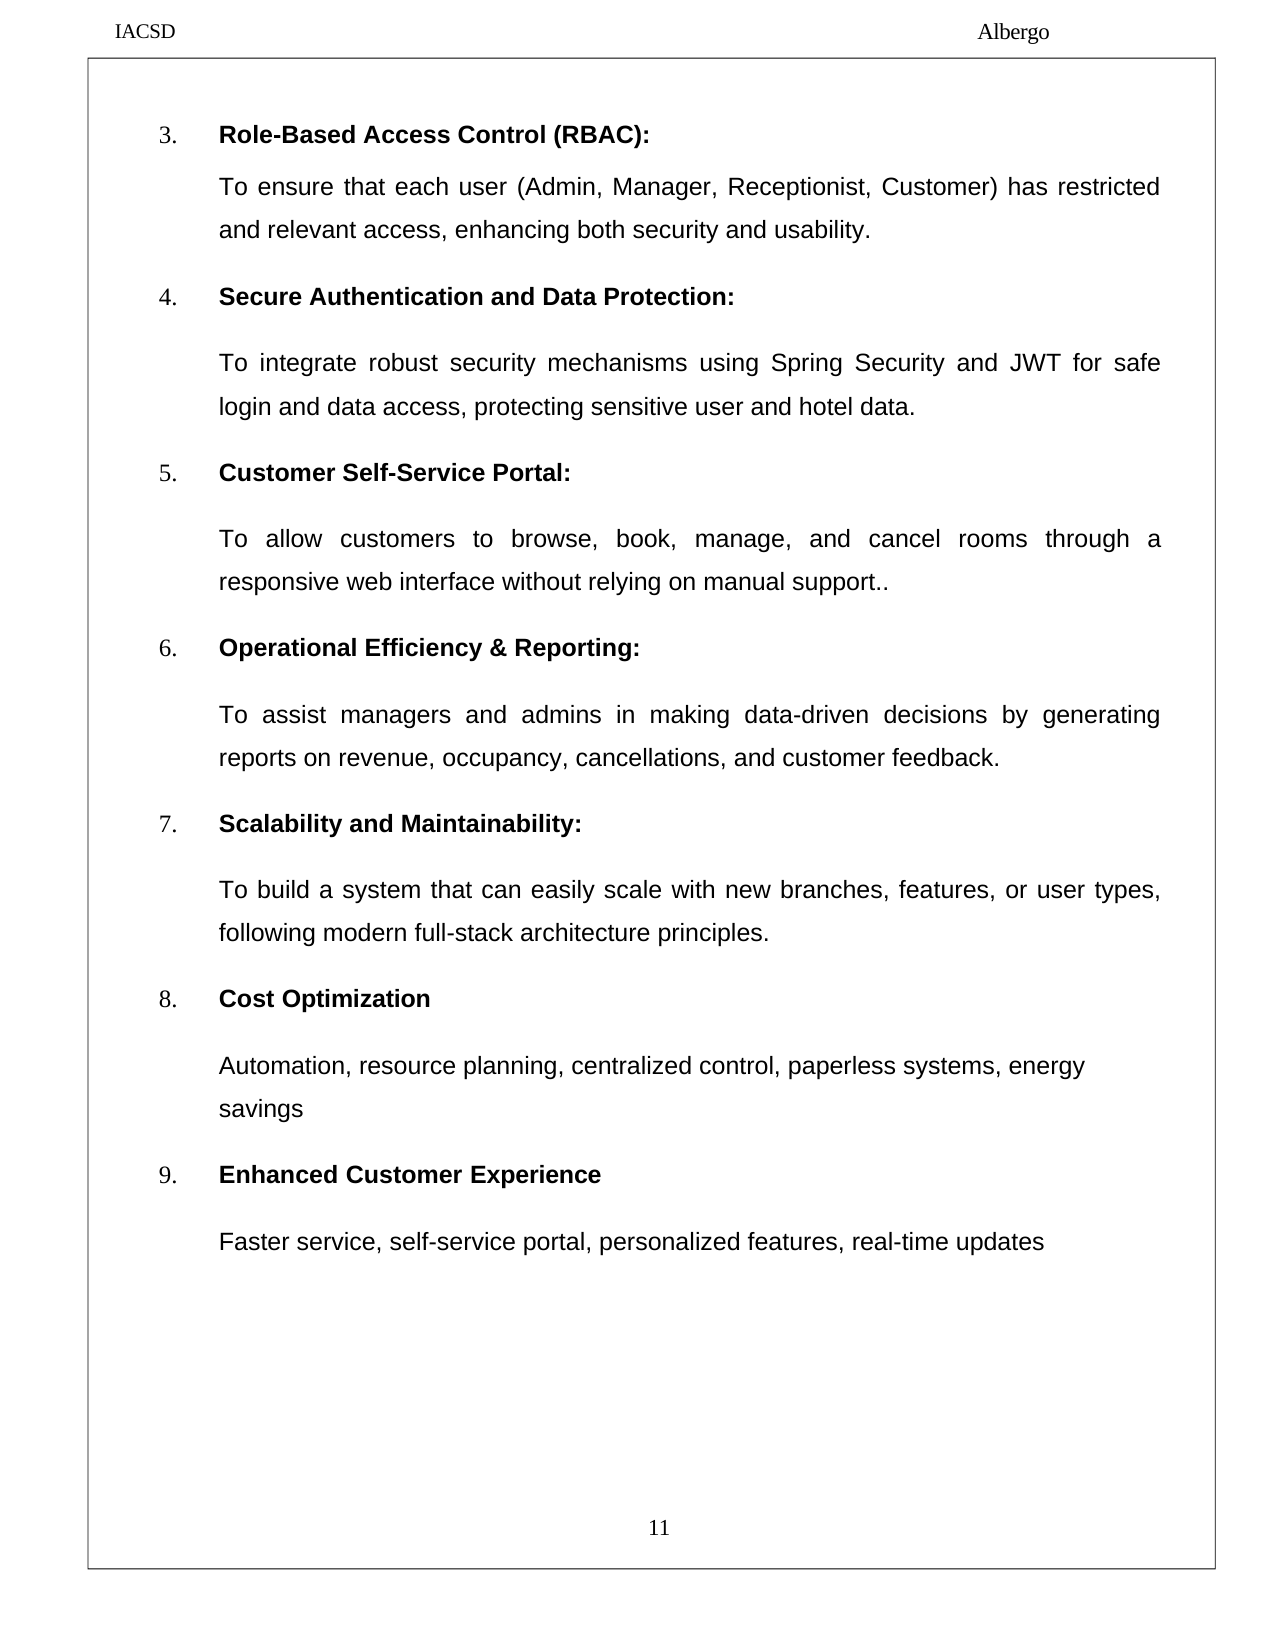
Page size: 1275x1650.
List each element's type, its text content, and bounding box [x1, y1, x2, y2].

list To ensure that each user (Admin, Manager, Receptionist, Customer) has restricted and relevant access, enhancing both security and usability. [219, 172, 1162, 244]
text Faster service, self-service portal, personalized features, real-time updates [112, 1226, 1162, 1255]
list Secure Authentication and Data Protection: [158, 282, 1162, 311]
list To integrate robust security mechanisms using Spring Security and JWT for safe login and data access, protecting sensitive user and hotel data. [219, 348, 1162, 420]
list Scalability and Maintainability: [158, 809, 1162, 838]
list To assist managers and admins in making data-driven decisions by generating reports on revenue, occupancy, cancellations, and customer feedback. [219, 700, 1162, 772]
list Operational Efficiency & Reporting: [158, 633, 1162, 662]
list Automation, resource planning, centralized control, paperless systems, energy savings [219, 1051, 1162, 1123]
list Role-Based Access Control (RBAC): [158, 120, 1162, 149]
list Enhanced Customer Experience [158, 1160, 1162, 1189]
list To build a system that can easily scale with new branches, features, or user types, following modern full-stack architecture principles. [219, 875, 1162, 947]
list To allow customers to browse, book, manage, and cancel rooms through a responsive web interface without relying on manual support.. [219, 524, 1162, 596]
list Cost Optimization [158, 984, 1162, 1013]
list Customer Self-Service Portal: [158, 458, 1162, 487]
